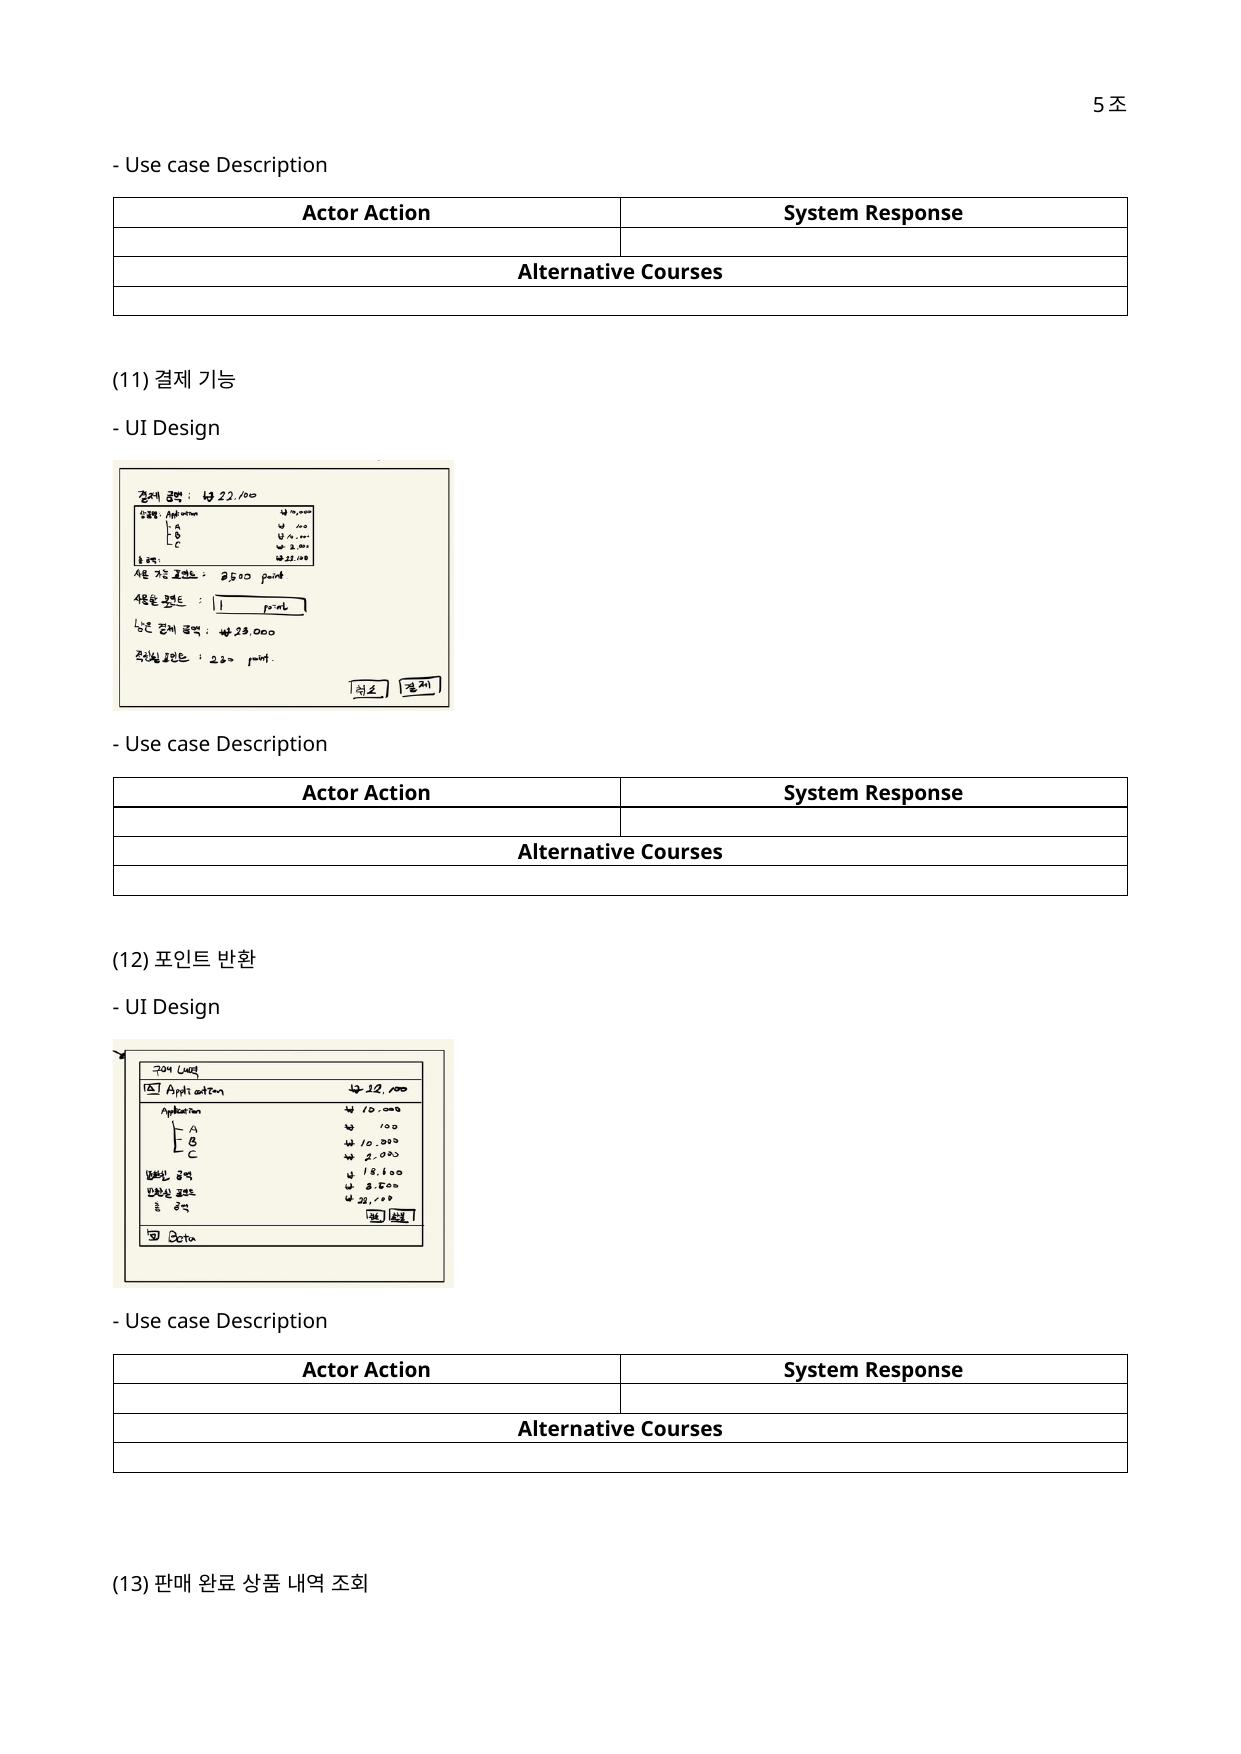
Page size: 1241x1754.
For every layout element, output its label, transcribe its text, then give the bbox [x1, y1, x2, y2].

table_header Actor Action [114, 198, 620, 227]
table_cell [621, 228, 1127, 256]
table_header Actor Action [114, 778, 620, 806]
table_cell [114, 1384, 620, 1413]
table_cell [621, 1384, 1127, 1413]
text (11) 결제 기능 [112, 363, 1128, 394]
text (13) 판매 완료 상품 내역 조회 [112, 1567, 1128, 1597]
table_header System Response [621, 198, 1127, 227]
picture [112, 1039, 455, 1288]
table_header System Response [621, 1355, 1127, 1383]
table_cell [114, 1443, 1127, 1472]
text - Use case Description [112, 729, 1128, 758]
table_cell Alternative Courses [114, 837, 1127, 865]
table_cell [114, 228, 620, 256]
table_header System Response [621, 778, 1127, 806]
table_cell [114, 287, 1127, 315]
table_cell Alternative Courses [114, 1414, 1127, 1442]
table_cell [114, 866, 1127, 895]
text - Use case Description [112, 1306, 1128, 1335]
text - UI Design [112, 413, 1128, 441]
table_cell Alternative Courses [114, 257, 1127, 286]
table_cell [621, 808, 1127, 836]
picture [112, 460, 455, 711]
table_cell [114, 808, 620, 836]
text - Use case Description [112, 150, 1128, 178]
table_header Actor Action [114, 1355, 620, 1383]
text - UI Design [112, 992, 1128, 1021]
text (12) 포인트 반환 [112, 943, 1128, 973]
